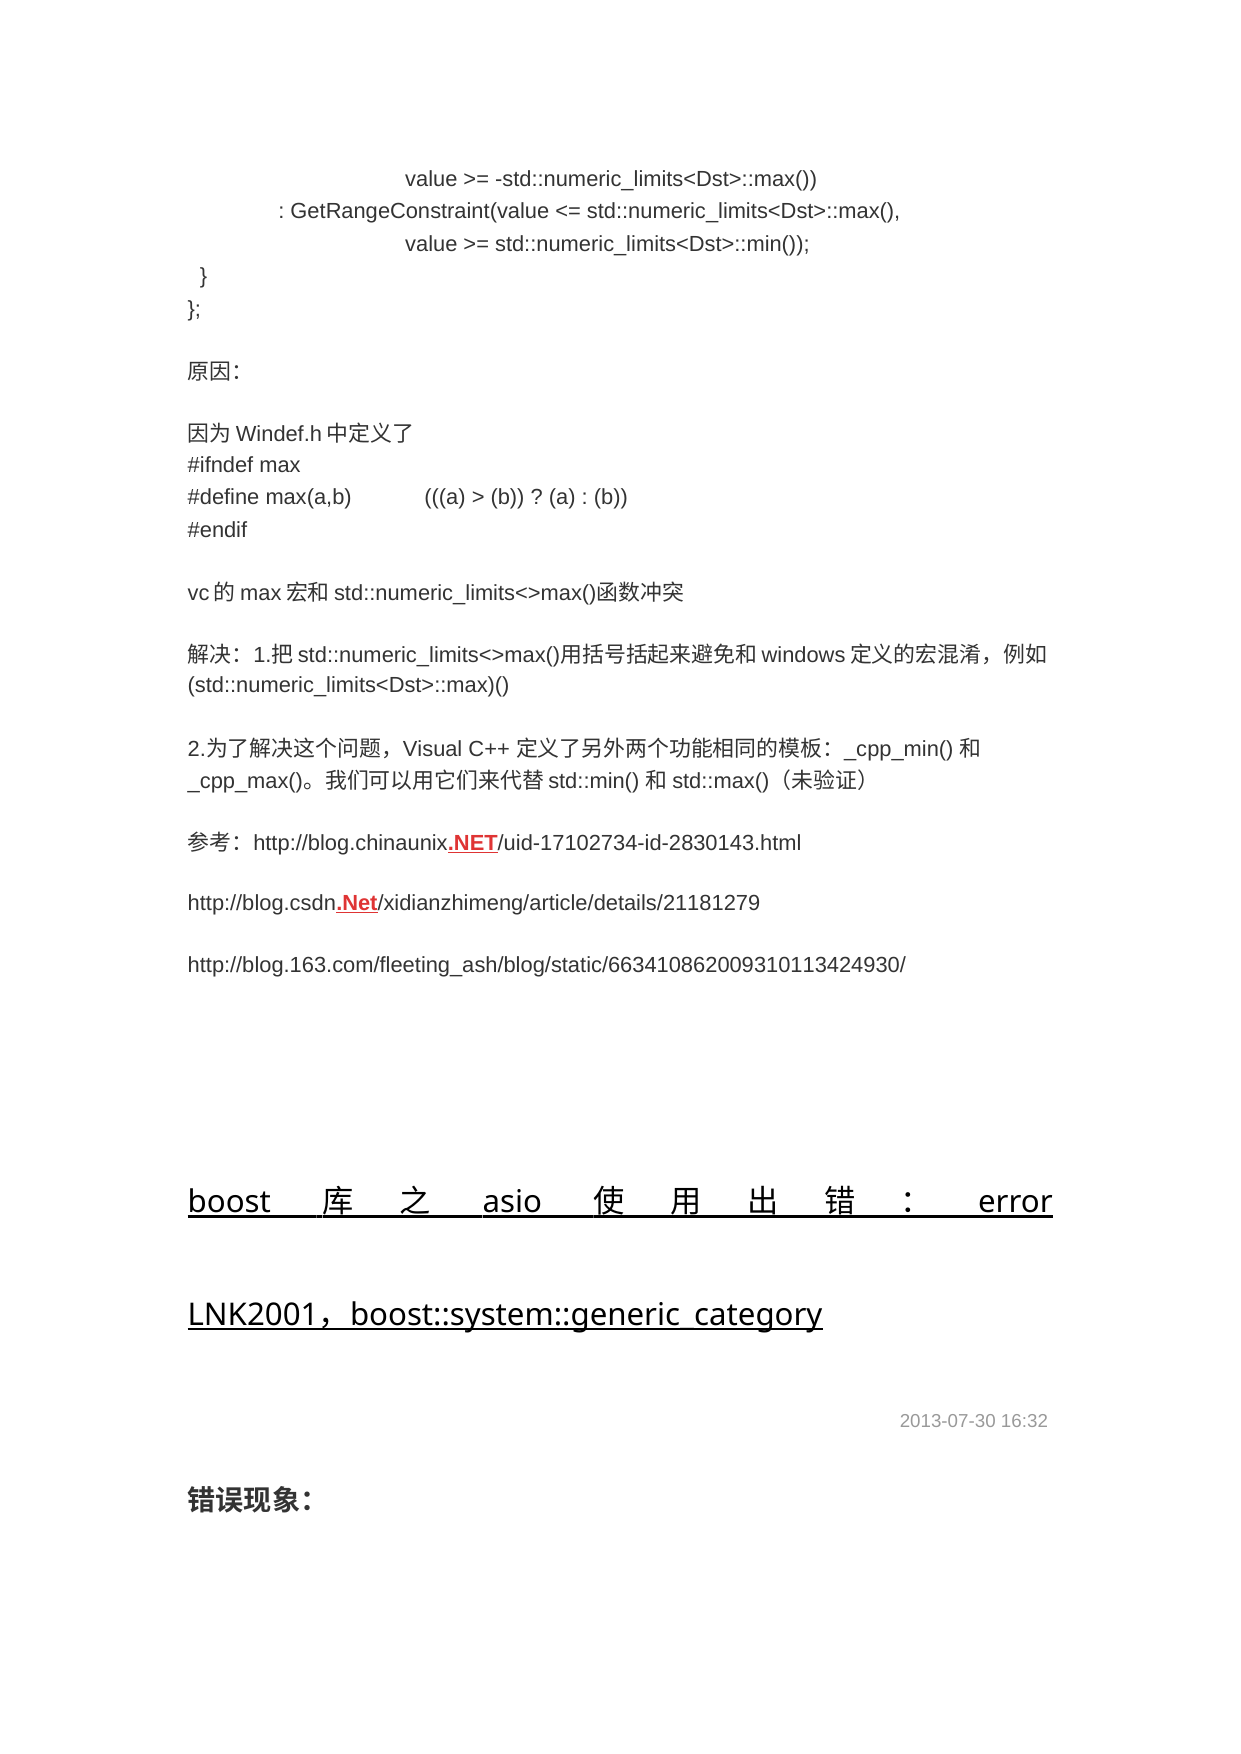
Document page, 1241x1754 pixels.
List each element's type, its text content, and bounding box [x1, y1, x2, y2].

text 因为Windef.h中定义了 [187, 415, 1053, 448]
subtitle boost库之asio使用出错：error LNK2001，boost::system::generic_category [187, 1216, 1053, 1344]
text http://blog.csdn.Net/xidianzhimeng/article/details/21181279 [187, 886, 1053, 919]
text 参考：http://blog.chinaunix.NET/uid-17102734-id-2830143.html [187, 824, 1053, 857]
text 错误现象： [187, 1466, 1053, 1531]
text 原因： [187, 354, 1053, 386]
text 2.为了解决这个问题，Visual C++ 定义了另外两个功能相同的模板：_cpp_min() 和 _cpp_max()。我们可以用它们来代替std::min() 和 std::max()（未验证） [187, 730, 1053, 795]
text 2013-07-30 16:32 [187, 1404, 1053, 1437]
subtitle boost库之asio使用出错：error LNK2001，boost::system::generic_category [187, 1167, 1053, 1215]
text vc的max宏和std::numeric_limits<>max()函数冲突 [187, 574, 1053, 607]
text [187, 162, 1053, 324]
text http://blog.163.com/fleeting_ash/blog/static/663410862009310113424930/ [187, 948, 1053, 980]
text #ifndef max #define max(a,b) (((a) > (b)) ? (a) : (b)) #endif [187, 448, 1053, 545]
text 解决：1.把std::numeric_limits<>max()用括号括起来避免和windows定义的宏混淆，例如(std::numeric_limits<Dst>::max)() [187, 636, 1053, 701]
